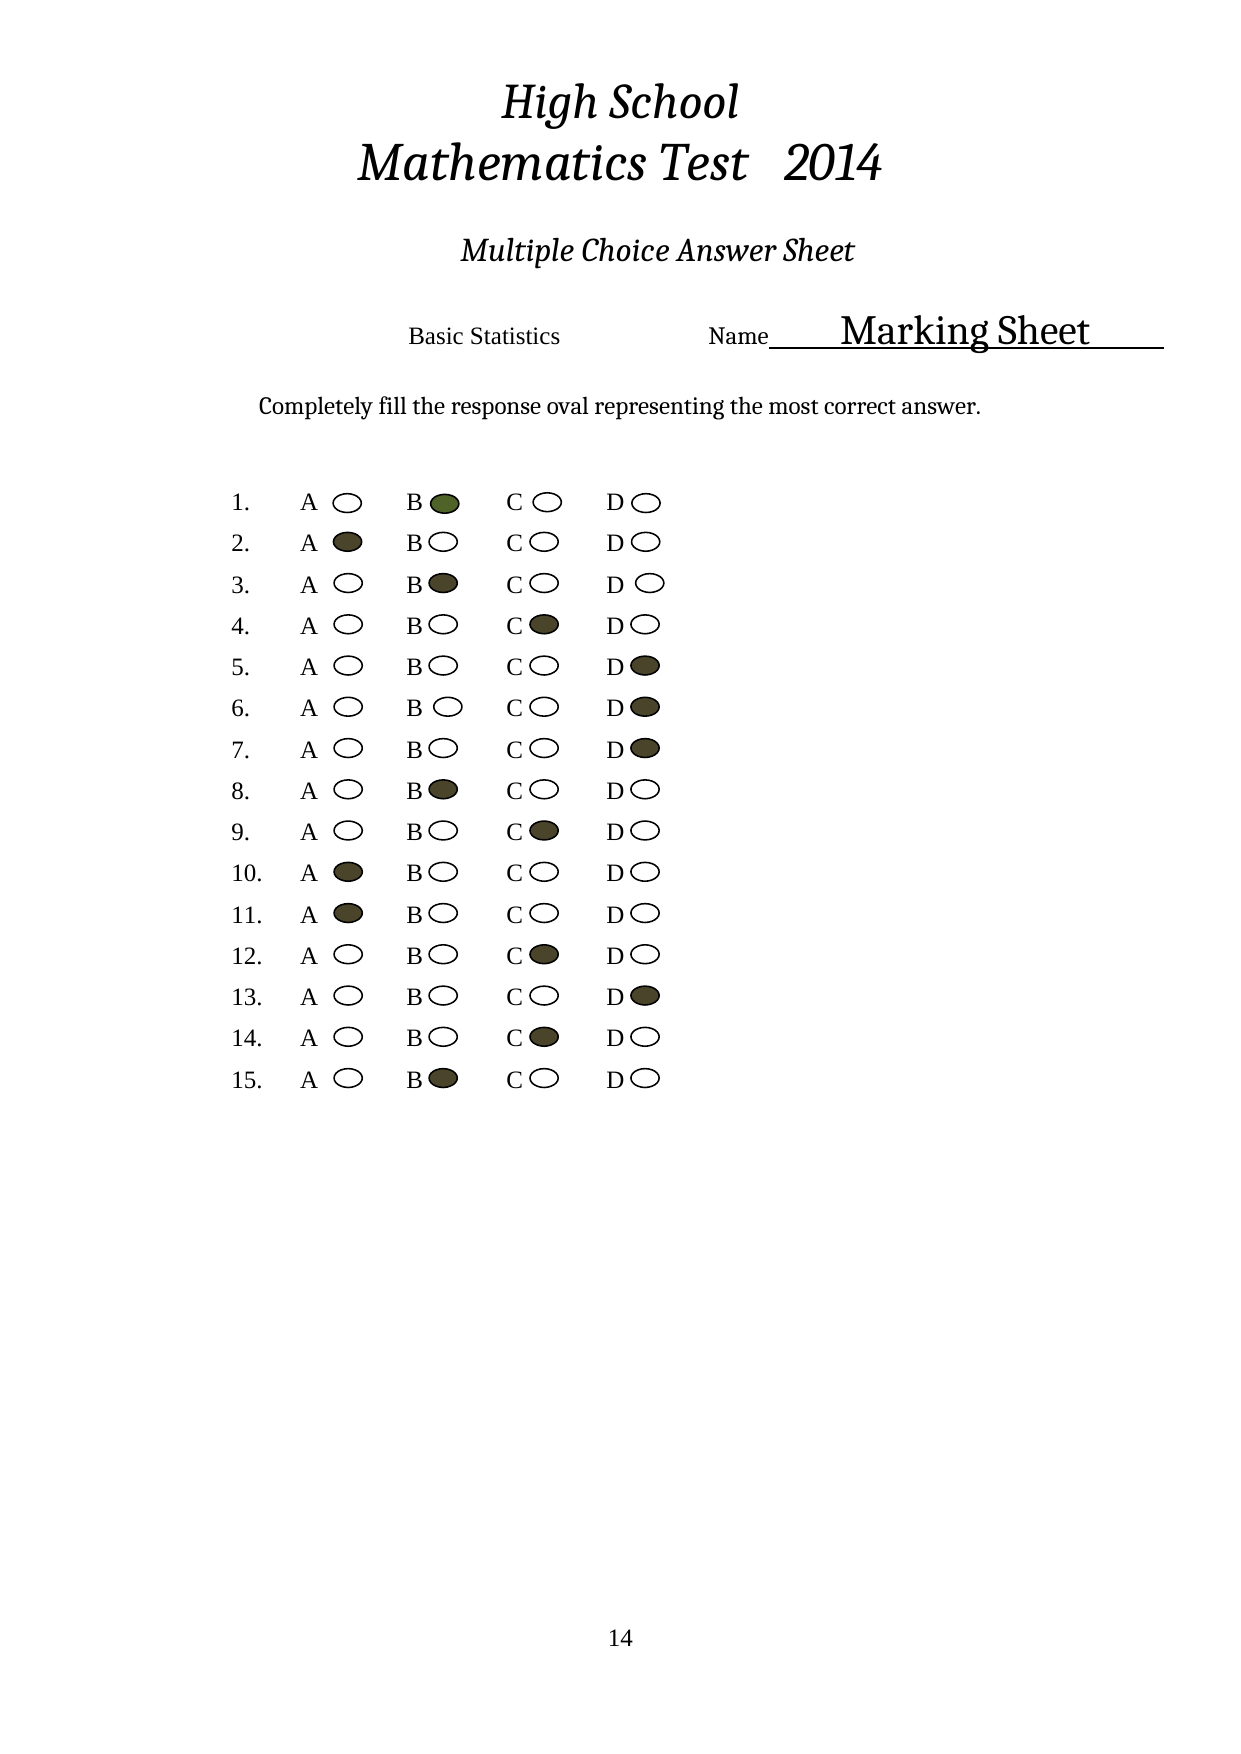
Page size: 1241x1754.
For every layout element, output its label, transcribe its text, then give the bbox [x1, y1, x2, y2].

text 4. A B C D [150, 611, 1090, 640]
text 9. A B C D [150, 817, 1090, 846]
text Name Marking Sheet [150, 307, 1090, 355]
text 12. A B C D [150, 941, 1090, 970]
text 14. A B C D [150, 1023, 1090, 1052]
text 5. A B C D [150, 652, 1090, 681]
text 15. A B C D [150, 1065, 1090, 1093]
text 7. A B C D [150, 735, 1090, 763]
text 2. A B C D [150, 528, 1090, 557]
text Completely fill the response oval representing the most correct answer. [150, 392, 1090, 421]
text 6. A B C D [150, 693, 1090, 722]
text 10. A B C D [150, 858, 1090, 887]
text 1. A B C D [150, 487, 1090, 516]
text 3. A B C D [150, 570, 1090, 598]
text 11. A B C D [150, 900, 1090, 928]
text Multiple Choice Answer Sheet [150, 231, 1090, 269]
text 8. A B C D [150, 776, 1090, 805]
text 13. A B C D [150, 982, 1090, 1011]
